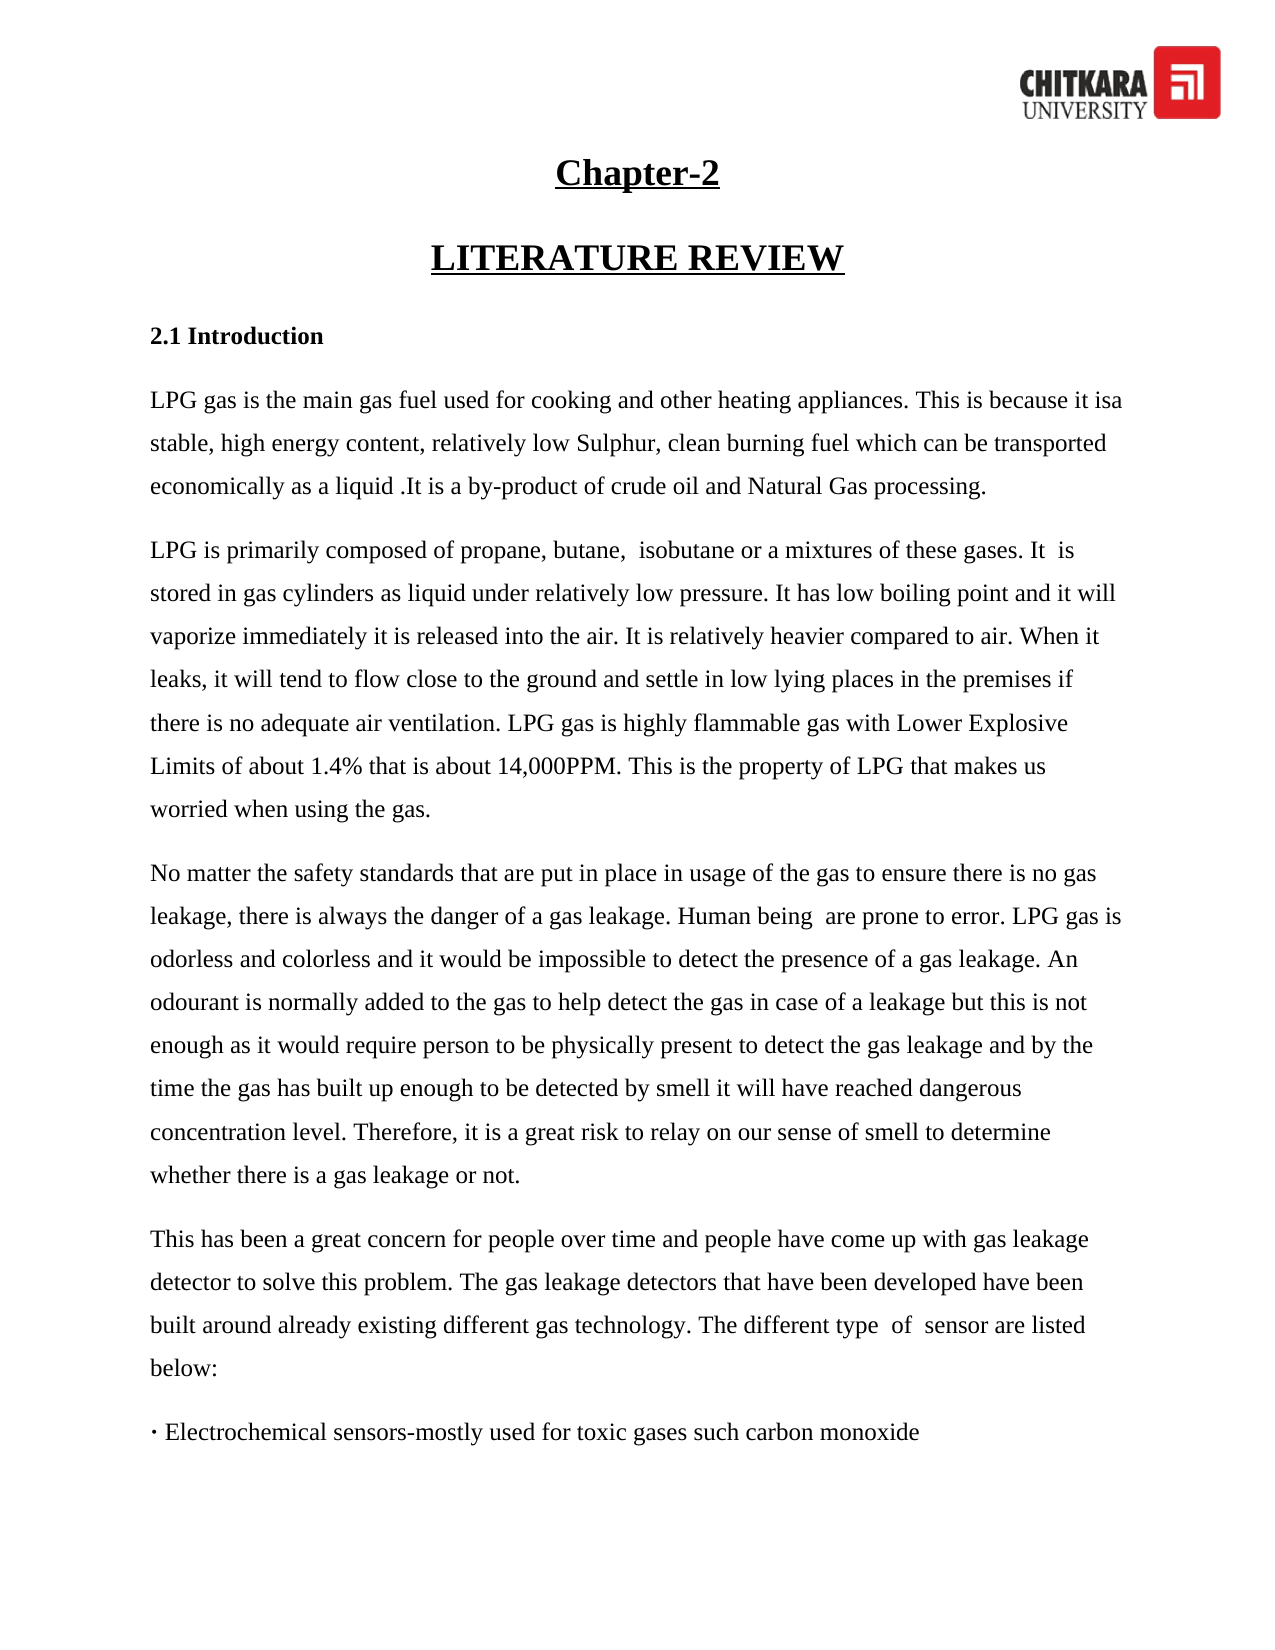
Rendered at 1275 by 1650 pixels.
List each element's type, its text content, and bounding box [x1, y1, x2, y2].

picture [998, 40, 1238, 127]
text LPG gas is the main gas fuel used for cooking and other heating appliances. This is because it isa stable, high energy content, relatively low Sulphur, clean burning fuel which can be transported economically as a liquid .It is a by-product of crude oil and Natural Gas processing. [150, 385, 1125, 500]
text No matter the safety standards that are put in place in usage of the gas to ensure there is no gas leakage, there is always the danger of a gas leakage. Human being are prone to error. LPG gas is odorless and colorless and it would be impossible to detect the presence of a gas leakage. An odourant is normally added to the gas to help detect the gas in case of a leakage but this is not enough as it would require person to be physically present to detect the gas leakage and by the time the gas has built up enough to be detected by smell it will have reached dangerous concentration level. Therefore, it is a great risk to relay on our sense of smell to determine whether there is a gas leakage or not. [150, 858, 1125, 1188]
text This has been a great concern for people over time and people have come up with gas leakage detector to solve this problem. The gas leakage detectors that have been developed have been built around already existing different gas technology. The different type of sensor are listed below: [150, 1224, 1125, 1382]
text Chapter-2 [150, 150, 1125, 193]
text · Electrochemical sensors-mostly used for toxic gases such carbon monoxide [150, 1417, 1125, 1446]
text LITERATURE REVIEW [150, 236, 1125, 279]
text LPG is primarily composed of propane, butane, isobutane or a mixtures of these gases. It is stored in gas cylinders as liquid under relatively low pressure. It has low boiling point and it will vaporize immediately it is released into the air. It is relatively heavier compared to air. When it leaks, it will tend to flow close to the ground and settle in low lying places in the premises if there is no adequate air ventilation. LPG gas is highly flammable gas with Lower Explosive Limits of about 1.4% that is about 14,000PPM. This is the property of LPG that makes us worried when using the gas. [150, 535, 1125, 823]
text 2.1 Introduction [150, 321, 1125, 350]
